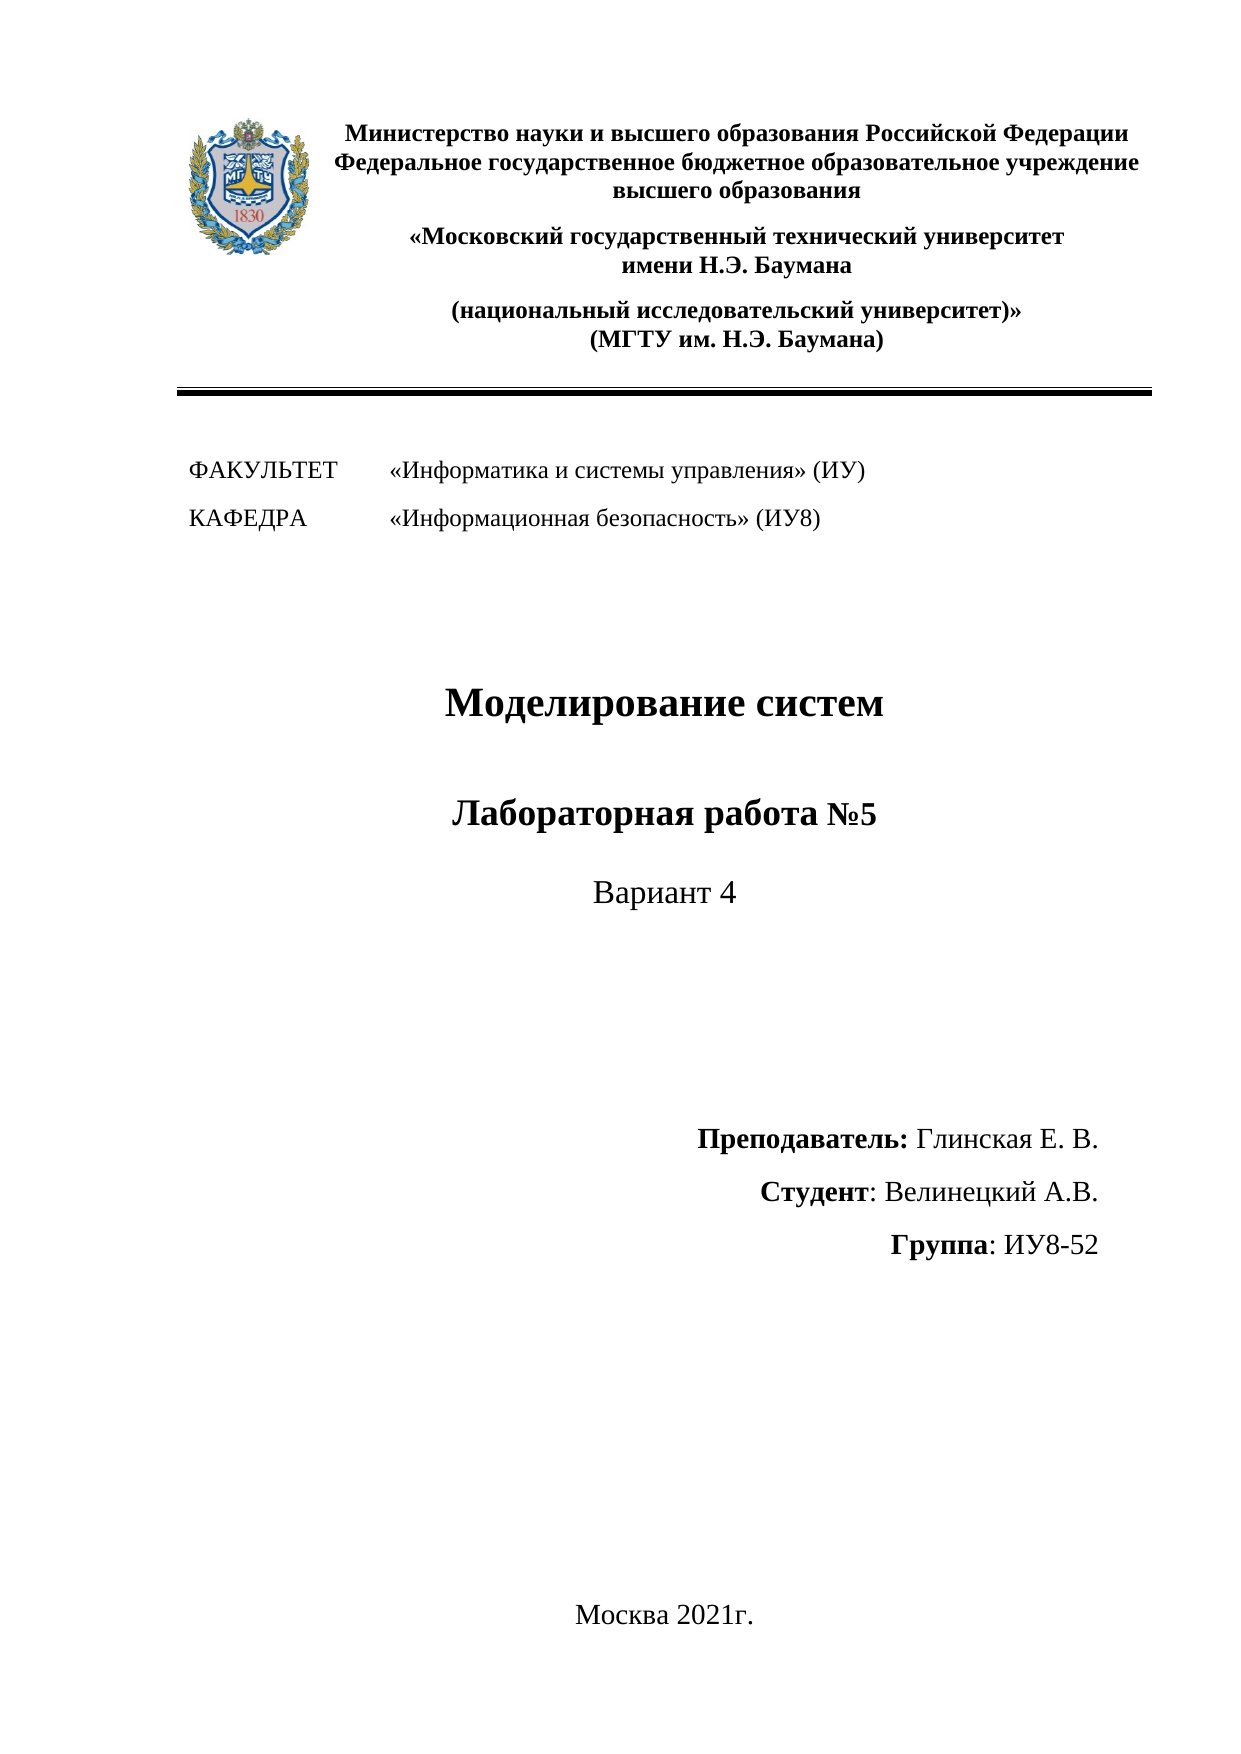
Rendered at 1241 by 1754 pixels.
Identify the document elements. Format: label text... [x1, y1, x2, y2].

text Группа: ИУ8-52 [693, 1227, 1099, 1261]
table_header Министерство науки и высшего образования Российской Федерации Федеральное государственное бюджетное образовательное учреждение высшего образования «Московский государственный технический университет имени Н.Э. Баумана (национальный исследовательский университет)» (МГТУ им. Н.Э. Баумана) [322, 118, 1152, 369]
text Лабораторная работа №5 [177, 791, 1152, 834]
table_header «Информатика и системы управления» (ИУ) [378, 455, 1152, 503]
table_cell Кафедра [177, 503, 378, 551]
text Моделирование систем [177, 677, 1152, 725]
text Москва 2021г. [177, 1597, 1152, 1630]
text Преподаватель: Глинская Е. В. [177, 1122, 1099, 1155]
text Студент: Велинецкий А.В. [177, 1174, 1099, 1208]
table_header [177, 118, 322, 369]
table_cell «Информационная безопасность» (ИУ8) [378, 503, 1152, 551]
picture [188, 118, 310, 255]
text Вариант 4 [177, 872, 1152, 910]
table_header Факультет [177, 455, 378, 503]
